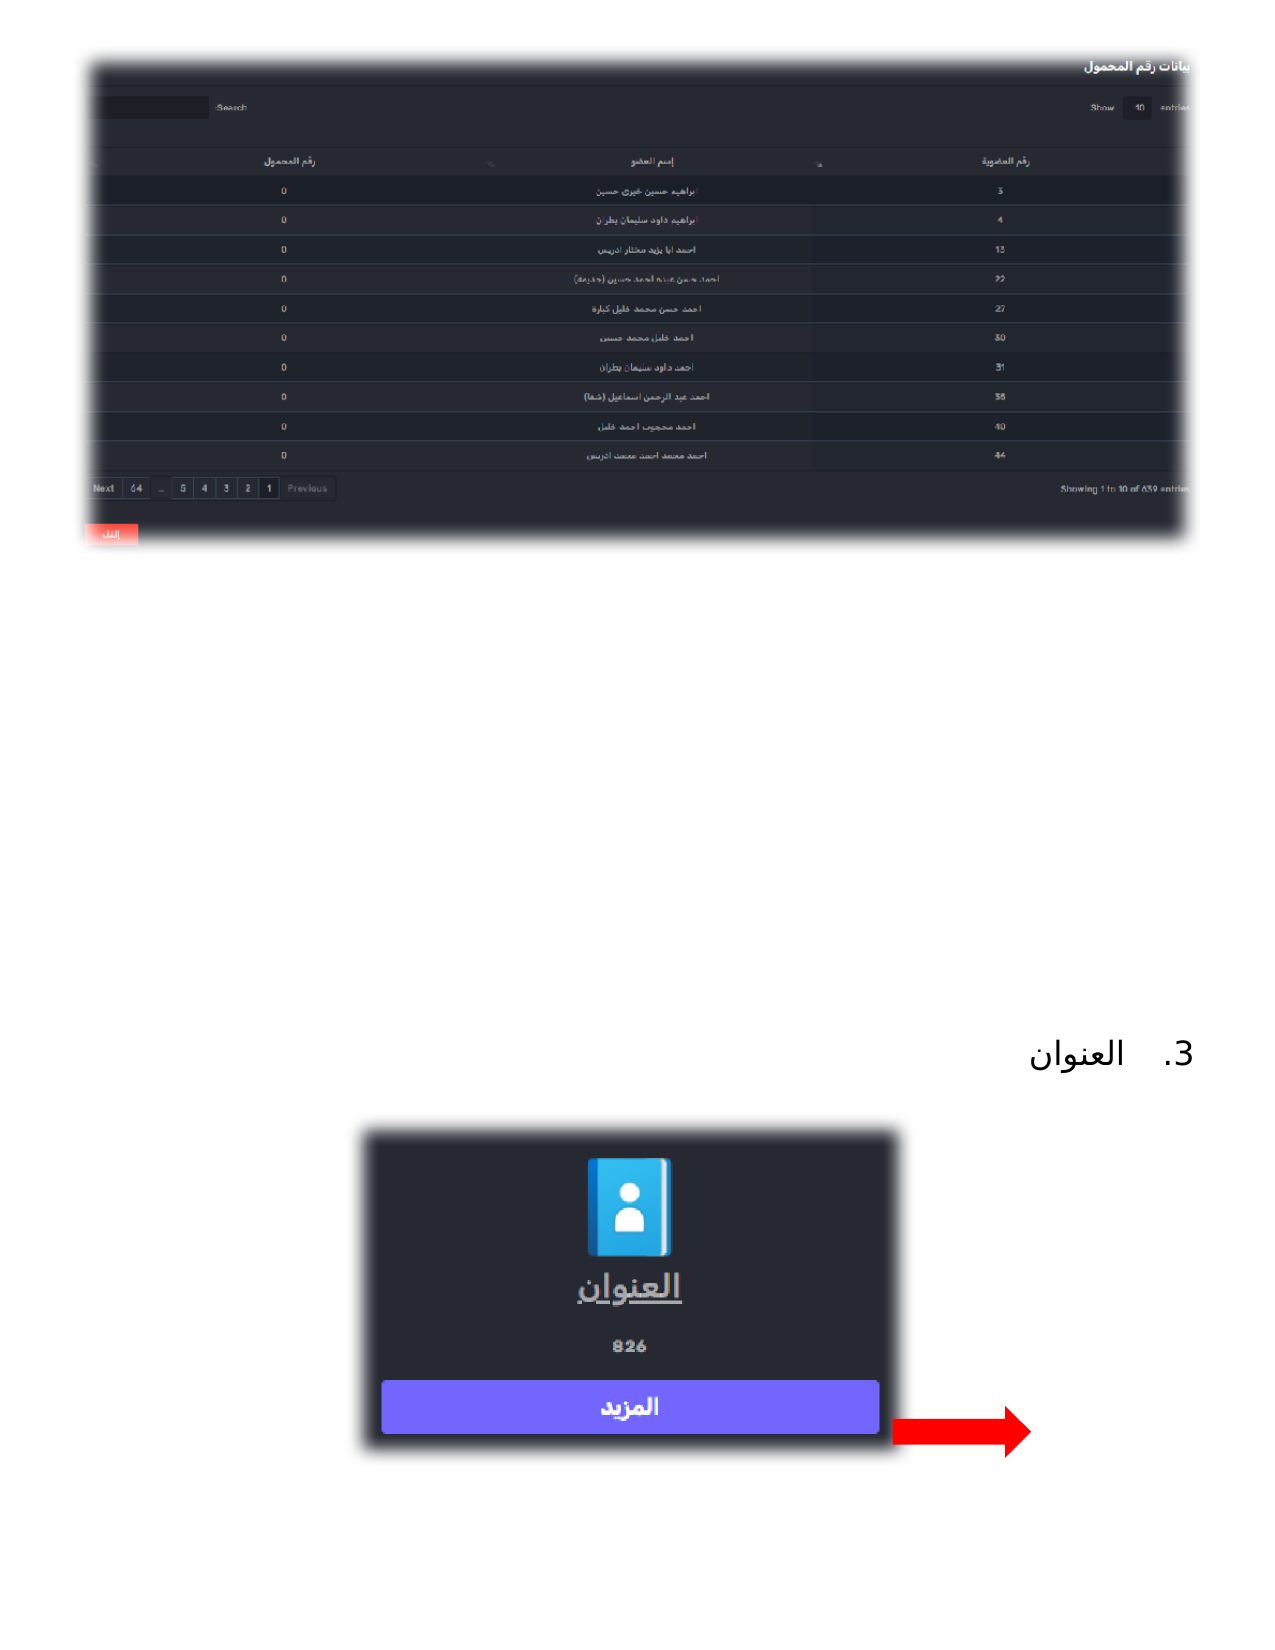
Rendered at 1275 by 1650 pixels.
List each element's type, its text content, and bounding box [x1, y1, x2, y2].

list العنوان [75, 1034, 1162, 1073]
picture [374, 1141, 887, 1439]
picture [102, 74, 1173, 527]
